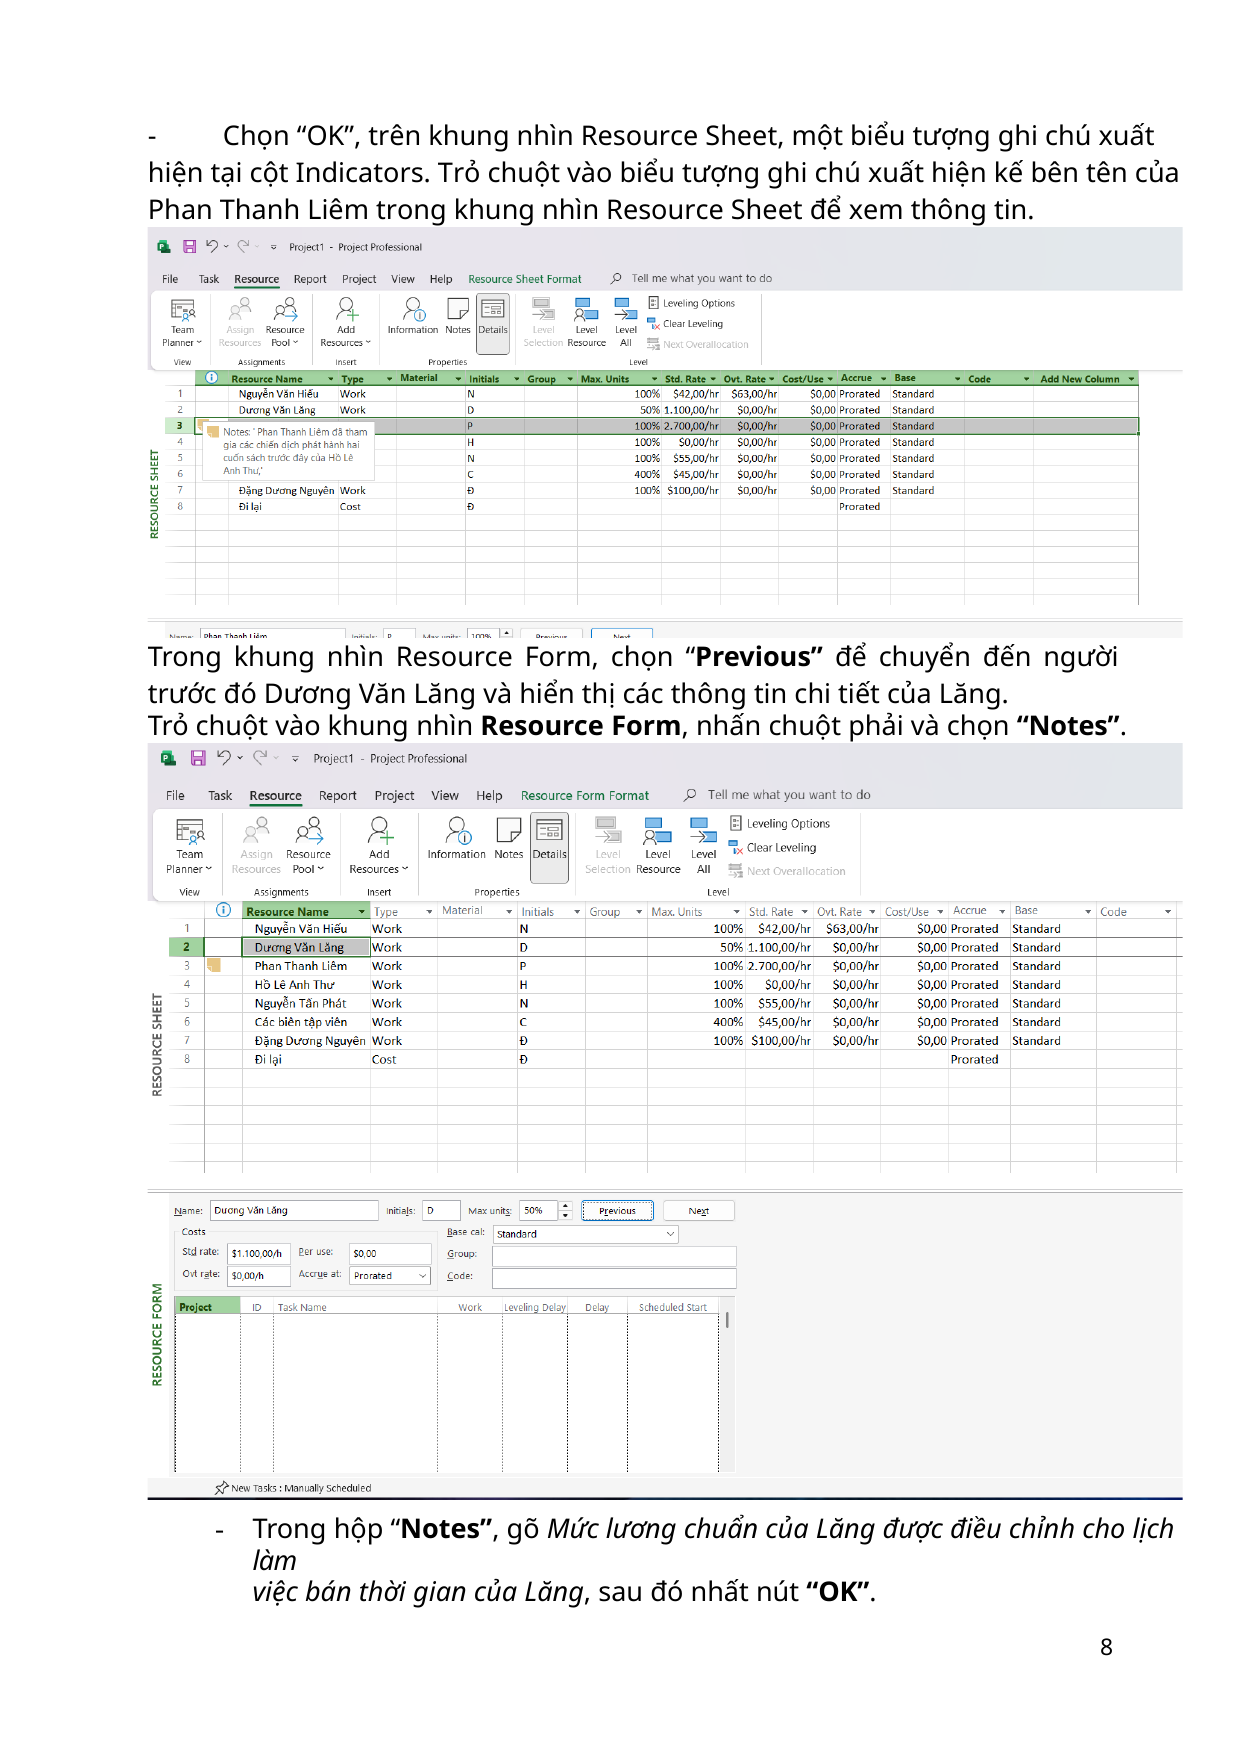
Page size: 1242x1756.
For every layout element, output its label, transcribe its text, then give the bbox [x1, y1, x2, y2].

text việc bán thời gian của Lăng, sau đó nhất nút “OK”. [252, 1576, 1183, 1607]
list Trỏ chuột vào khung nhìn Resource Form, nhấn chuột phải và chọn “Notes”. [148, 711, 1183, 742]
list Trong hộp “Notes”, gõ Mức lương chuẩn của Lăng được điều chỉnh cho lịch làm [215, 1514, 1183, 1576]
text - Chọn “OK”, trên khung nhìn Resource Sheet, một biểu tượng ghi chú xuất hiện tại cột Indicators. Trỏ chuột vào biểu tượng ghi chú xuất hiện kế bên tên của Phan Thanh Liêm trong khung nhìn Resource Sheet để xem thông tin. [148, 117, 1183, 227]
picture [147, 743, 1183, 1500]
list Trong khung nhìn Resource Form, chọn “Previous” để chuyển đến người trước đó Dương Văn Lăng và hiển thị các thông tin chi tiết của Lăng. [148, 638, 1119, 711]
picture [147, 227, 1183, 638]
